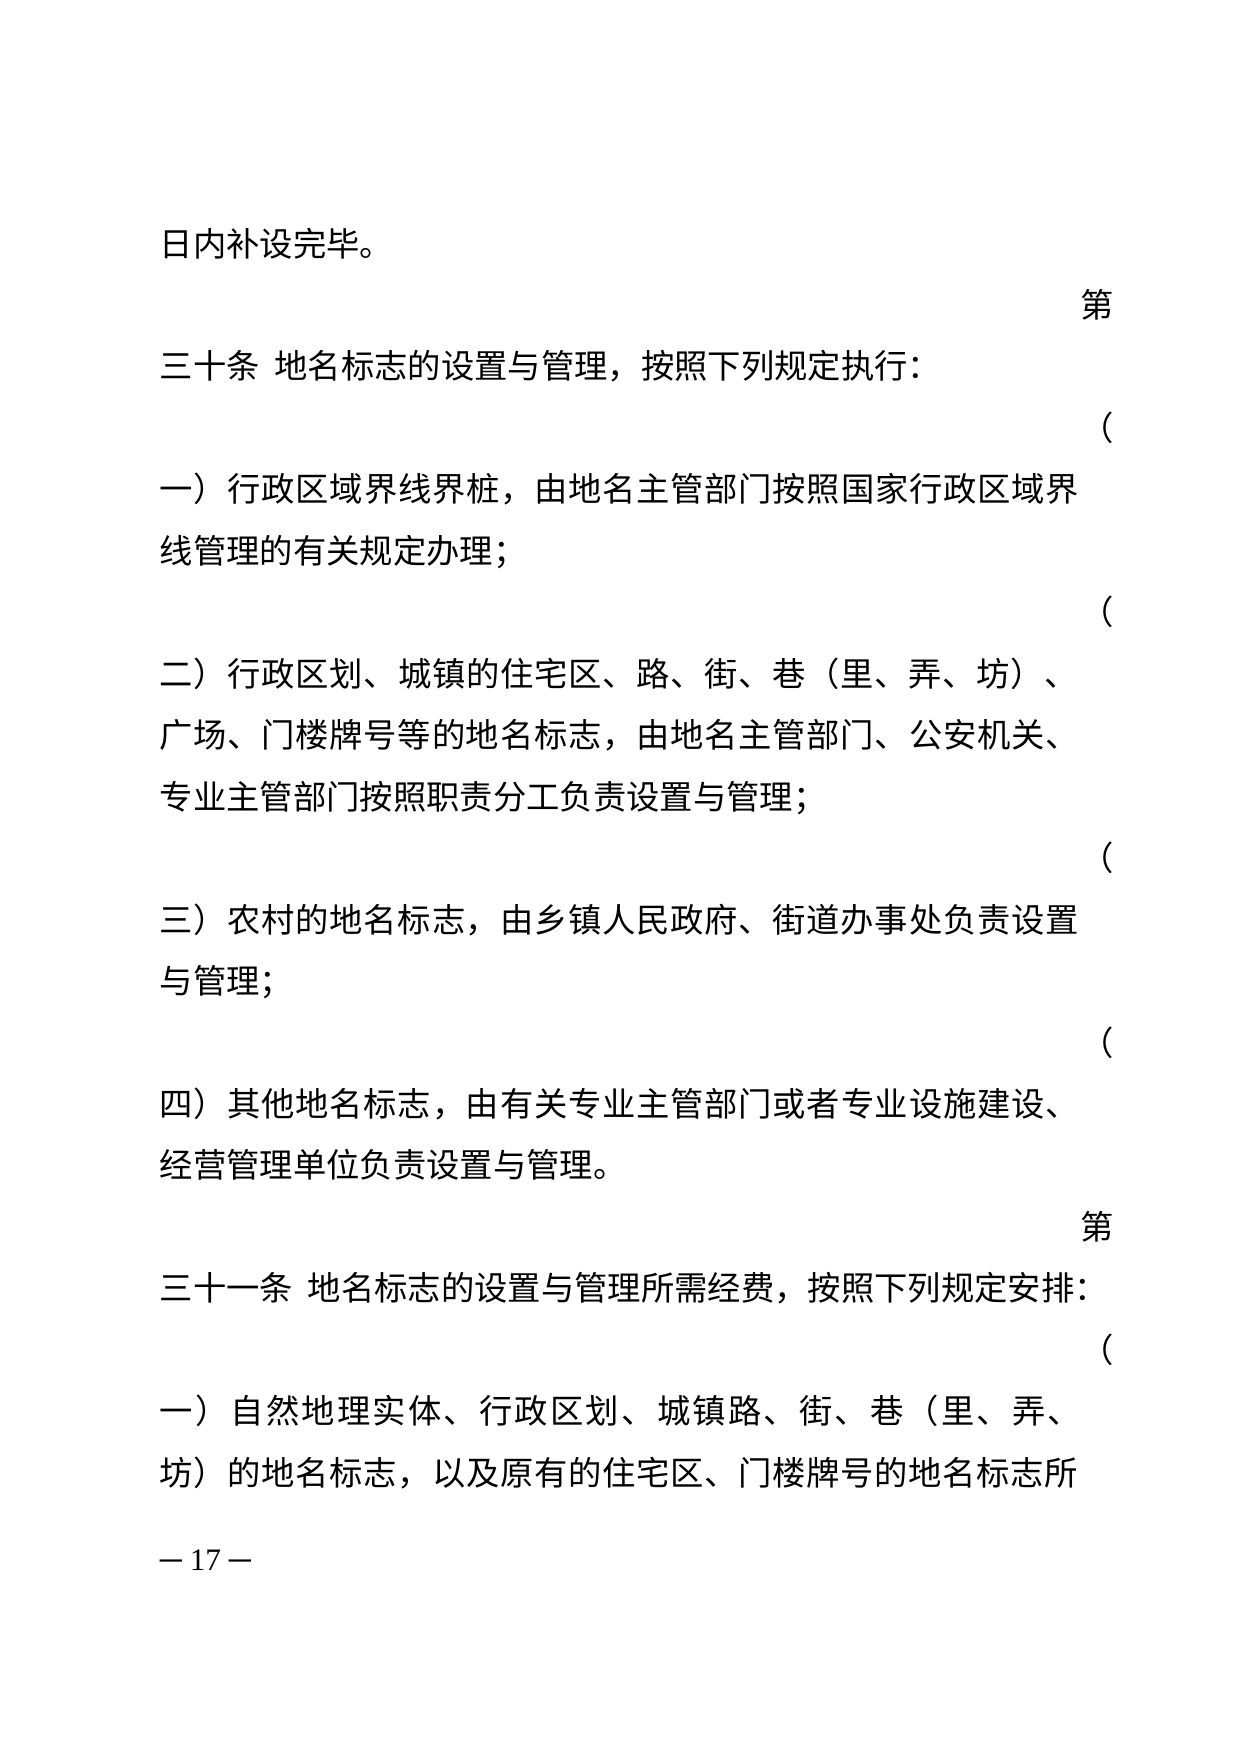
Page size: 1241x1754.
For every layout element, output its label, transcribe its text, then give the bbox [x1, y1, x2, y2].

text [159, 1313, 1081, 1497]
text （三）农村的地名标志，由乡镇人民政府、街道办事处负责设置与管理； [159, 821, 1081, 1006]
text （一）行政区域界线界桩，由地名主管部门按照国家行政区域界线管理的有关规定办理； [159, 391, 1081, 576]
text 第三十条 地名标志的设置与管理，按照下列规定执行： [159, 268, 1081, 391]
text （四）其他地名标志，由有关专业主管部门或者专业设施建设、经营管理单位负责设置与管理。 [159, 1006, 1081, 1190]
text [159, 207, 1081, 268]
text （二）行政区划、城镇的住宅区、路、街、巷（里、弄、坊）、广场、门楼牌号等的地名标志，由地名主管部门、公安机关、专业主管部门按照职责分工负责设置与管理； [159, 576, 1081, 821]
text 第三十一条 地名标志的设置与管理所需经费，按照下列规定安排： [159, 1190, 1081, 1313]
